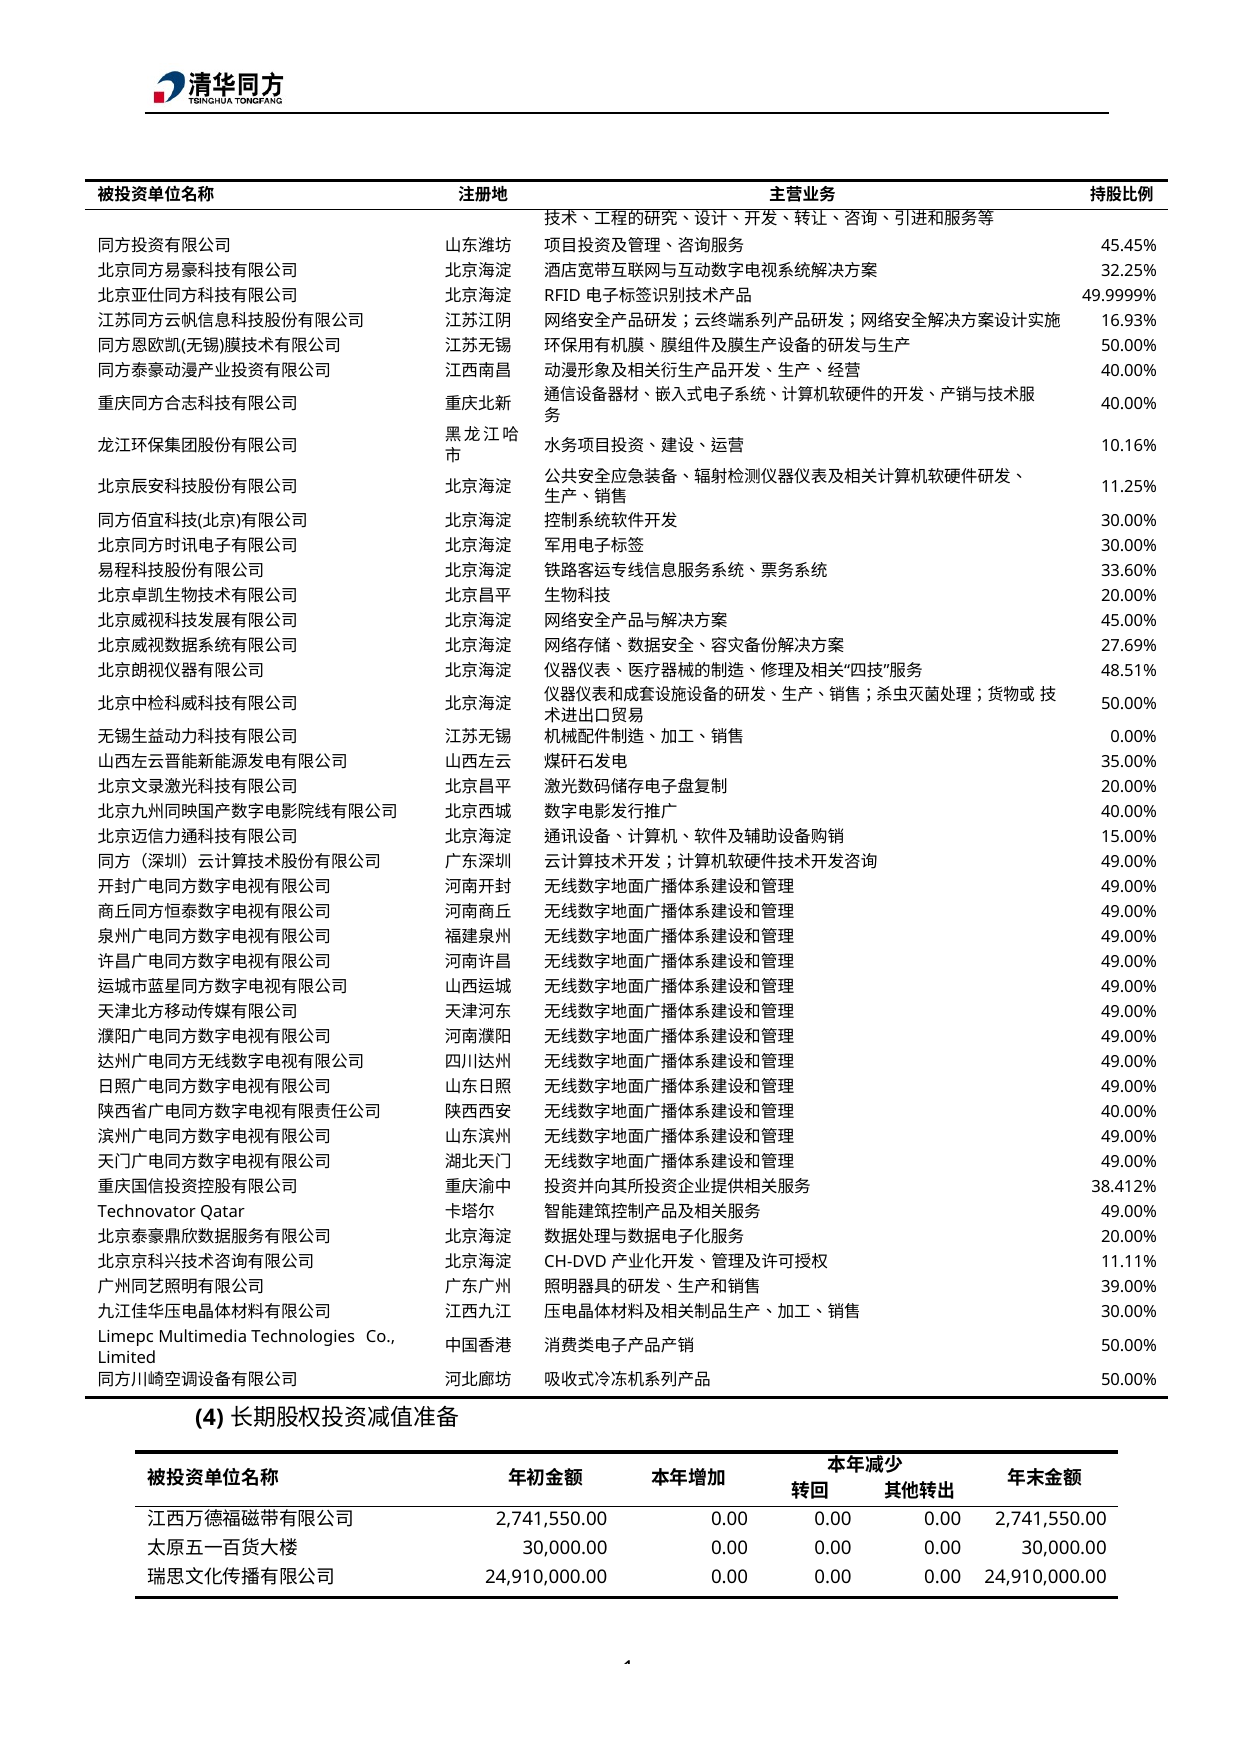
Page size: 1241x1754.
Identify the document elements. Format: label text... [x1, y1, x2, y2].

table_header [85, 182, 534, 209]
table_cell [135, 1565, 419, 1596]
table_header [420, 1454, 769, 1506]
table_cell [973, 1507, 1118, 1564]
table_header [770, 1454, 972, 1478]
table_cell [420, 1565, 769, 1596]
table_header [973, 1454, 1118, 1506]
text (4) 长期股权投资减值准备 [195, 1401, 1180, 1433]
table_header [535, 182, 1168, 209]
picture [147, 63, 290, 108]
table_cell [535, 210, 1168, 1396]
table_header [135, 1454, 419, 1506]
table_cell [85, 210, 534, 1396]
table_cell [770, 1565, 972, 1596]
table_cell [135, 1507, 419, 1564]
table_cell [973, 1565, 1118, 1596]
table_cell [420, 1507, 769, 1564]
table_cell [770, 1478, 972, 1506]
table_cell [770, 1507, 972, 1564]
